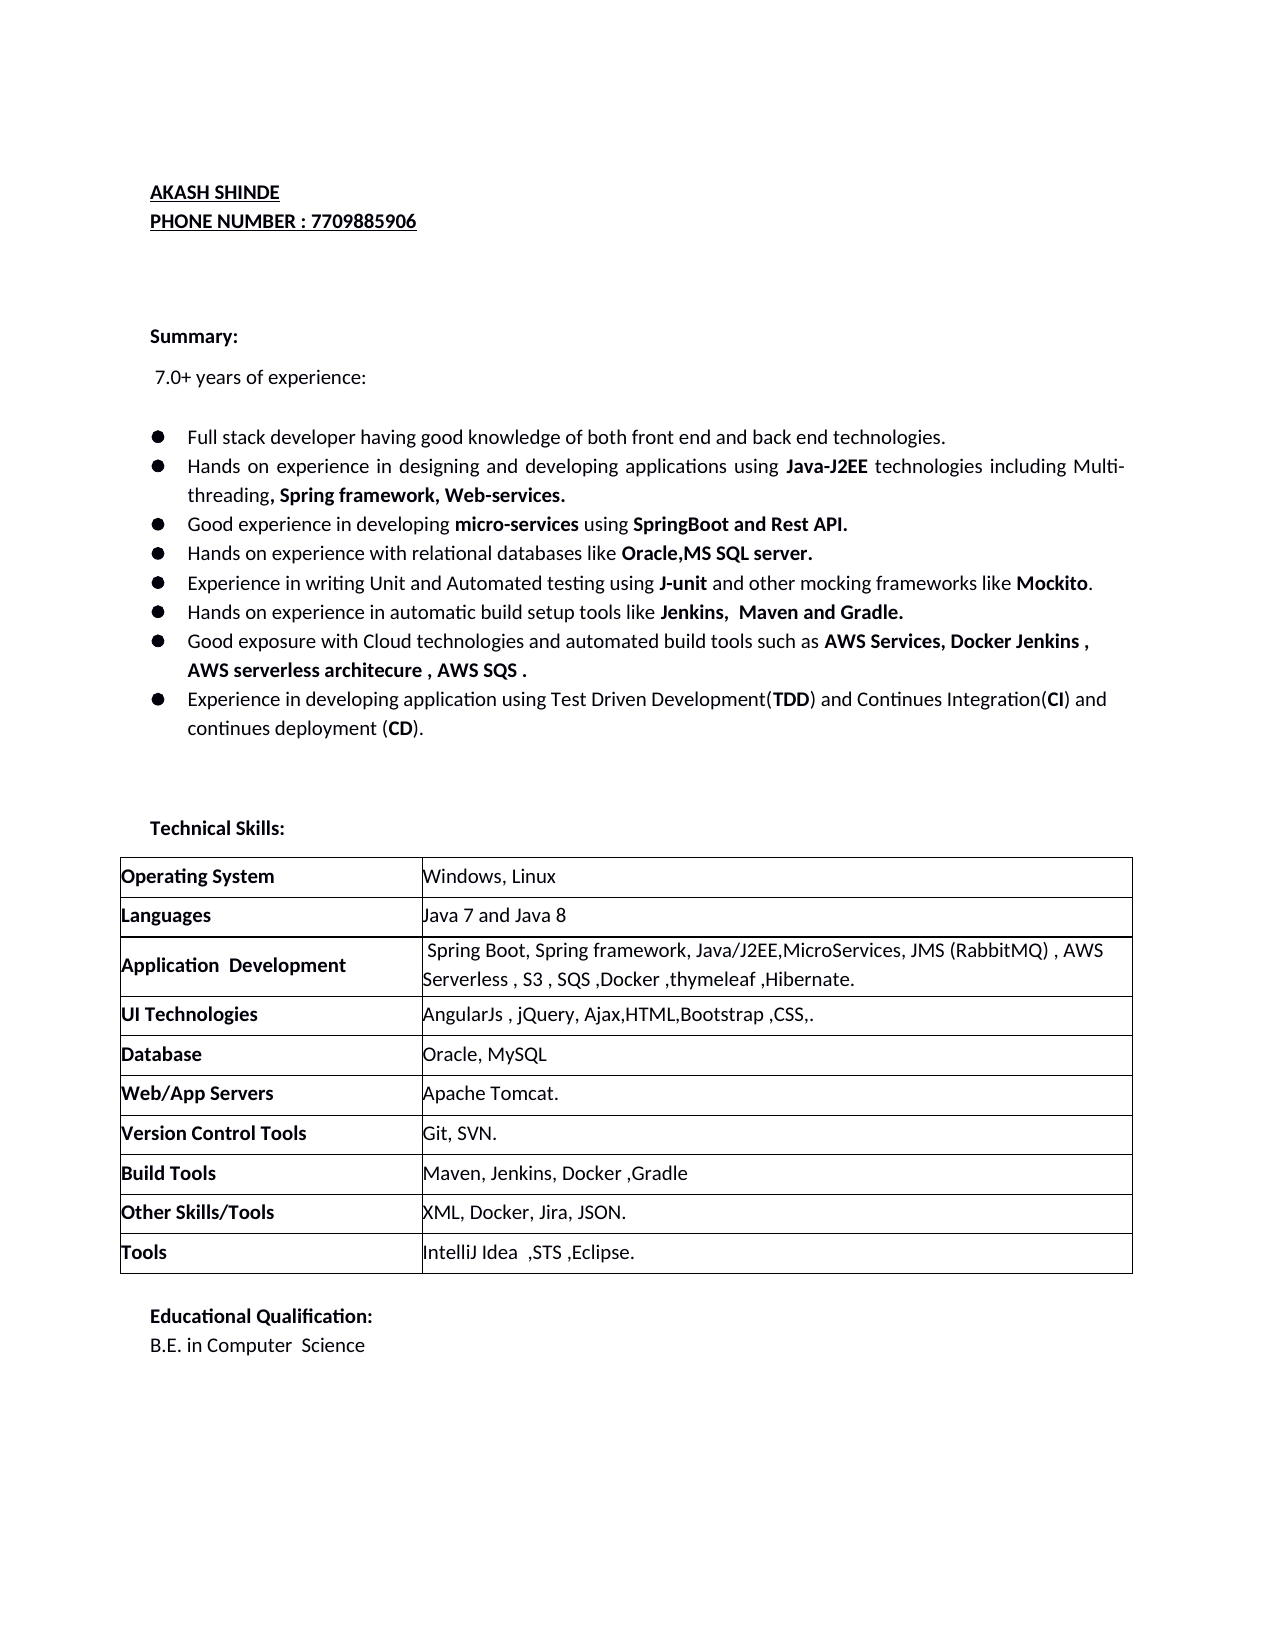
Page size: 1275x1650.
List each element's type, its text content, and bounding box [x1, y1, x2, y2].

list Full stack developer having good knowledge of both front end and back end technologies. [150, 424, 1125, 449]
table_cell Database [121, 1036, 422, 1075]
list Hands on experience with relational databases like Oracle,MS SQL server. [150, 541, 1125, 566]
table_cell Version Control Tools [121, 1116, 422, 1154]
text B.E. in Computer Science [150, 1332, 1125, 1358]
text 7.0+ years of experience: [150, 364, 1125, 390]
table_header Operating System [121, 858, 422, 897]
text Educational Qualification: [150, 1303, 1125, 1328]
table_cell Web/App Servers [121, 1076, 422, 1114]
table_cell Spring Boot, Spring framework, Java/J2EE,MicroServices, JMS (RabbitMQ) , AWS Serverless , S3 , SQS ,Docker ,thymeleaf ,Hibernate. [423, 938, 1132, 996]
list Experience in writing Unit and Automated testing using J-unit and other mocking frameworks like Mockito. [150, 570, 1125, 595]
table_header Windows, Linux [423, 858, 1132, 897]
table_cell IntelliJ Idea ,STS ,Eclipse. [423, 1234, 1132, 1273]
table_cell Build Tools [121, 1155, 422, 1194]
list Good experience in developing micro-services using SpringBoot and Rest API. [150, 511, 1125, 537]
list Experience in developing application using Test Driven Development(TDD) and Continues Integration(CI) and continues deployment (CD). [150, 686, 1125, 741]
table_cell Apache Tomcat. [423, 1076, 1132, 1114]
table_cell Oracle, MySQL [423, 1036, 1132, 1075]
table_cell Maven, Jenkins, Docker ,Gradle [423, 1155, 1132, 1194]
list Good exposure with Cloud technologies and automated build tools such as AWS Services, Docker Jenkins , AWS serverless architecure , AWS SQS . [150, 628, 1125, 683]
list Hands on experience in designing and developing applications using Java-J2EE technologies including Multi-threading, Spring framework, Web-services. [150, 453, 1125, 508]
table_cell Languages [121, 898, 422, 936]
subtitle Summary: [150, 323, 1125, 348]
text PHONE NUMBER : 7709885906 [150, 208, 1125, 234]
table_cell AngularJs , jQuery, Ajax,HTML,Bootstrap ,CSS,. [423, 997, 1132, 1035]
list Hands on experience in automatic build setup tools like Jenkins, Maven and Gradle. [150, 599, 1125, 624]
table_cell UI Technologies [121, 997, 422, 1035]
table_cell Other Skills/Tools [121, 1195, 422, 1233]
text AKASH SHINDE [150, 179, 1125, 204]
table_cell Application Development [121, 938, 422, 996]
subtitle Technical Skills: [150, 816, 1125, 841]
table_cell Java 7 and Java 8 [423, 898, 1132, 936]
table_cell Git, SVN. [423, 1116, 1132, 1154]
table_cell Tools [121, 1234, 422, 1273]
table_cell XML, Docker, Jira, JSON. [423, 1195, 1132, 1233]
